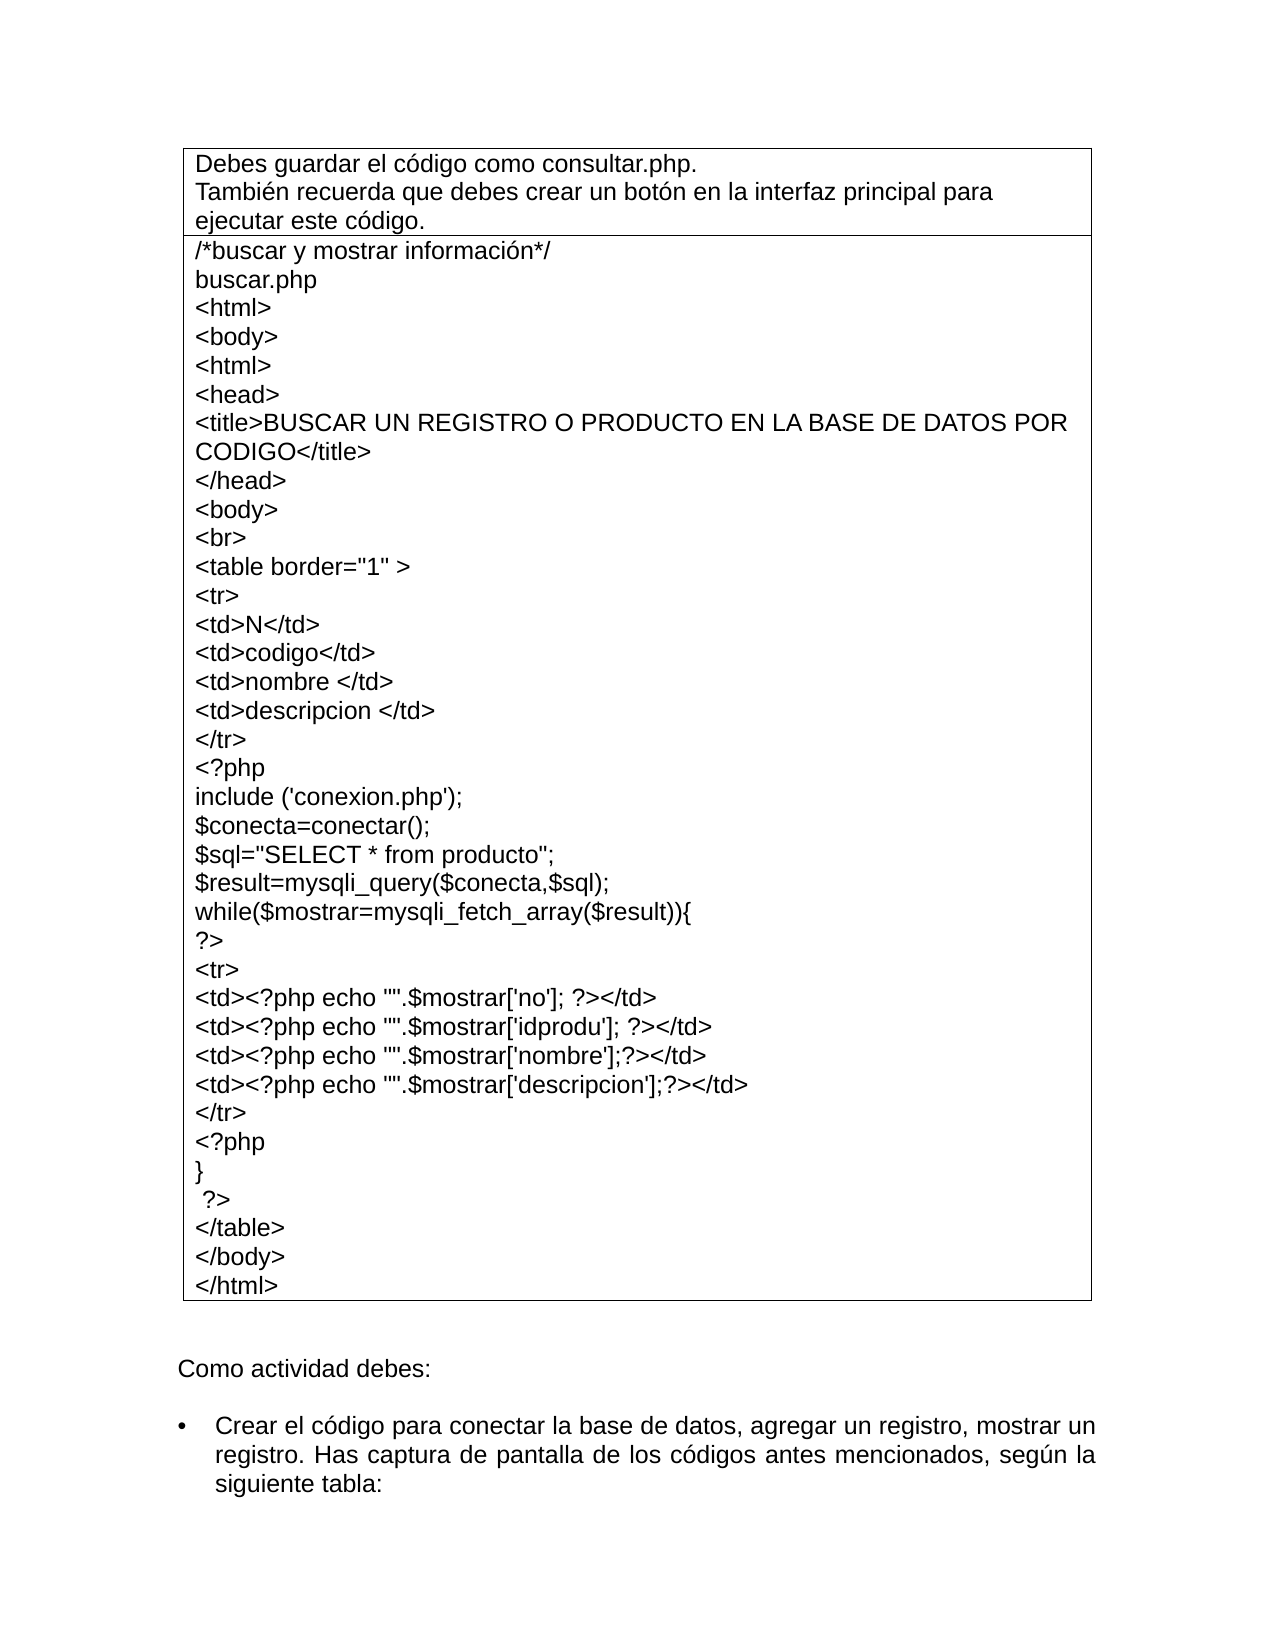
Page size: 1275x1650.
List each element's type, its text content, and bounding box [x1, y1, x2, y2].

list Crear el código para conectar la base de datos, agregar un registro, mostrar un registro. Has captura de pantalla de los códigos antes mencionados, según la siguiente tabla: [177, 1411, 1098, 1497]
text Como actividad debes: [177, 1354, 1098, 1382]
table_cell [184, 149, 1091, 235]
table_cell /*buscar y mostrar información*/ buscar.php <html> <body> <html> <head> <title>BUSCAR UN REGISTRO O PRODUCTO EN LA BASE DE DATOS POR CODIGO</title> </head> <body> <br> <table border="1" > <tr> <td>N</td> <td>codigo</td> <td>nombre </td> <td>descripcion </td> </tr> <?php include ('conexion.php'); $conecta=conectar(); $sql="SELECT * from producto"; $result=mysqli_query($conecta,$sql); while($mostrar=mysqli_fetch_array($result)){ ?> <tr> <td><?php echo "".$mostrar['no']; ?></td> <td><?php echo "".$mostrar['idprodu']; ?></td> <td><?php echo "".$mostrar['nombre'];?></td> <td><?php echo "".$mostrar['descripcion'];?></td> </tr> <?php } ?> </table> </body> </html> [184, 236, 1091, 1300]
